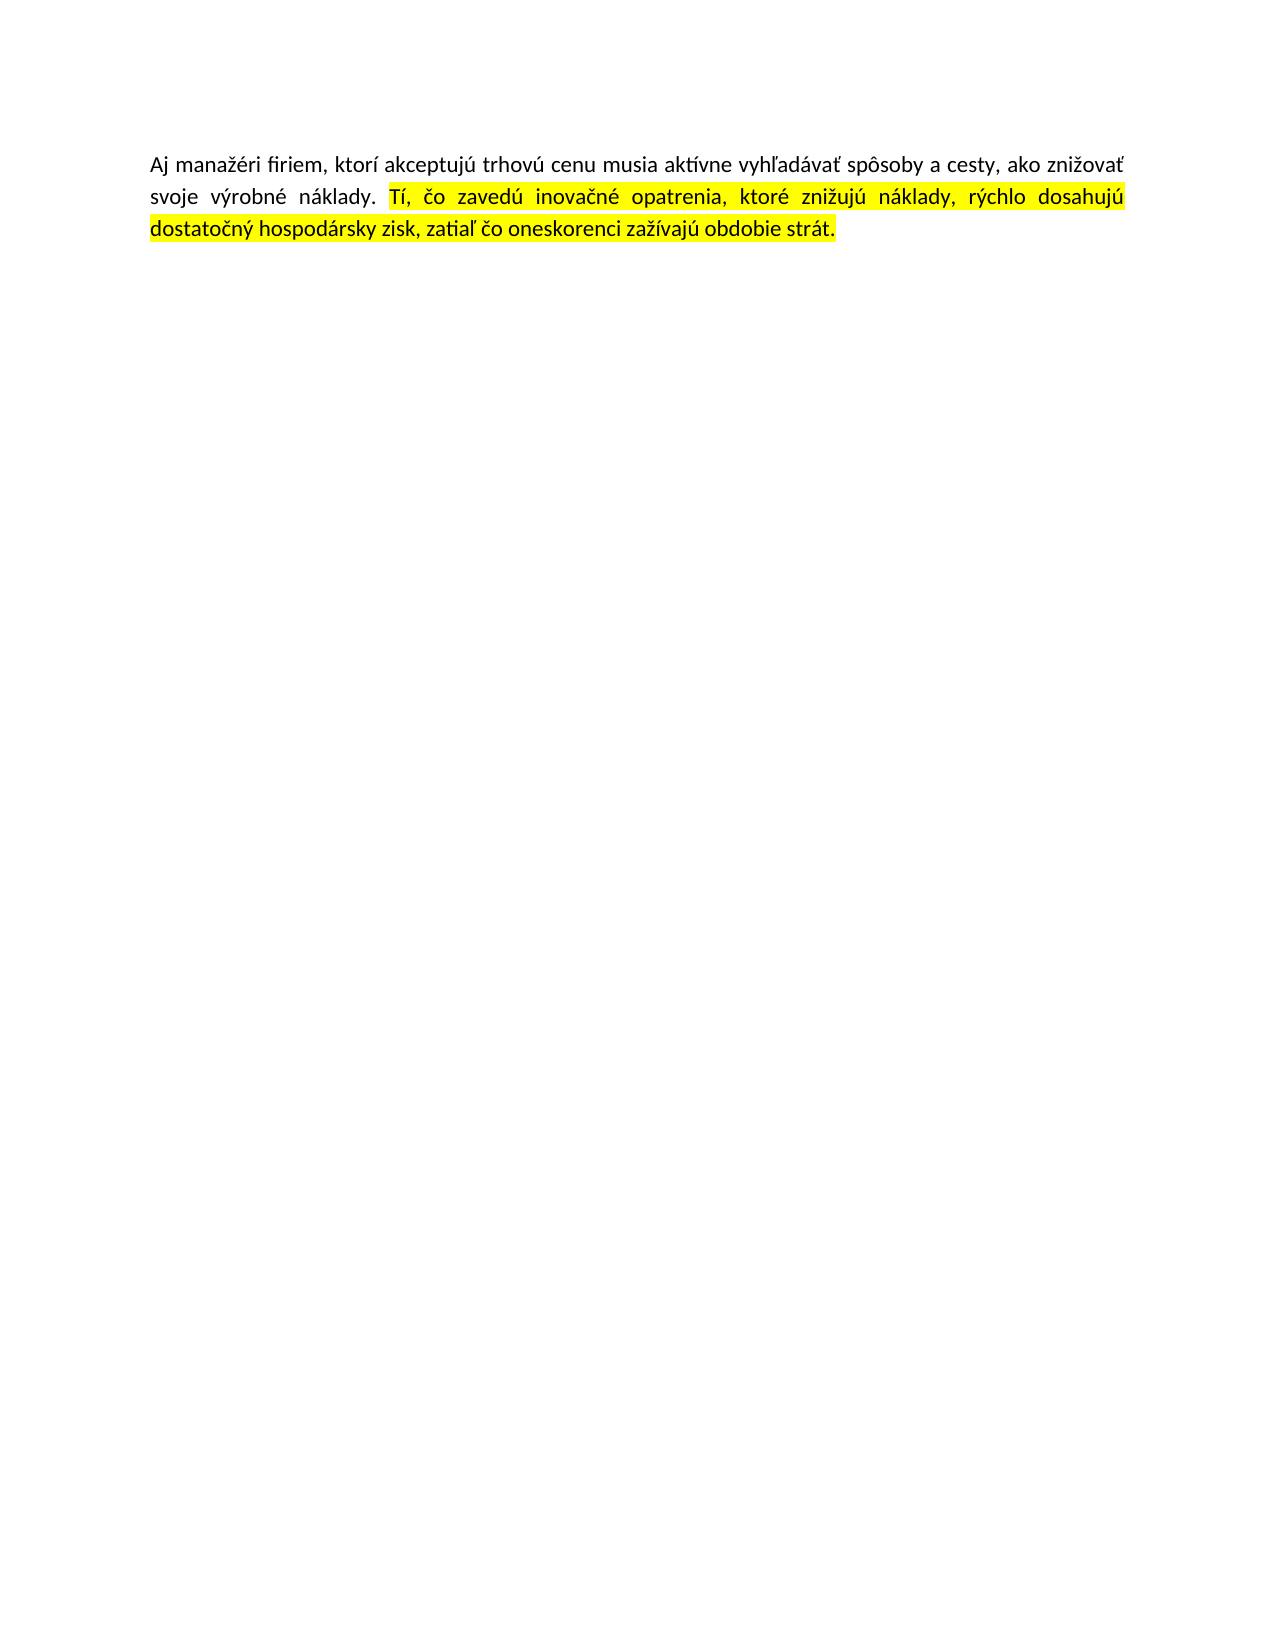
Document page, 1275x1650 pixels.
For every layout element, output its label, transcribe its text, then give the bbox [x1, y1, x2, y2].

text Aj manažéri firiem, ktorí akceptujú trhovú cenu musia aktívne vyhľadávať spôsoby a cesty, ako znižovať svoje výrobné náklady. Tí, čo zavedú inovačné opatrenia, ktoré znižujú náklady, rýchlo dosahujú dostatočný hospodársky zisk, zatiaľ čo oneskorenci zažívajú obdobie strát. [150, 150, 1125, 242]
